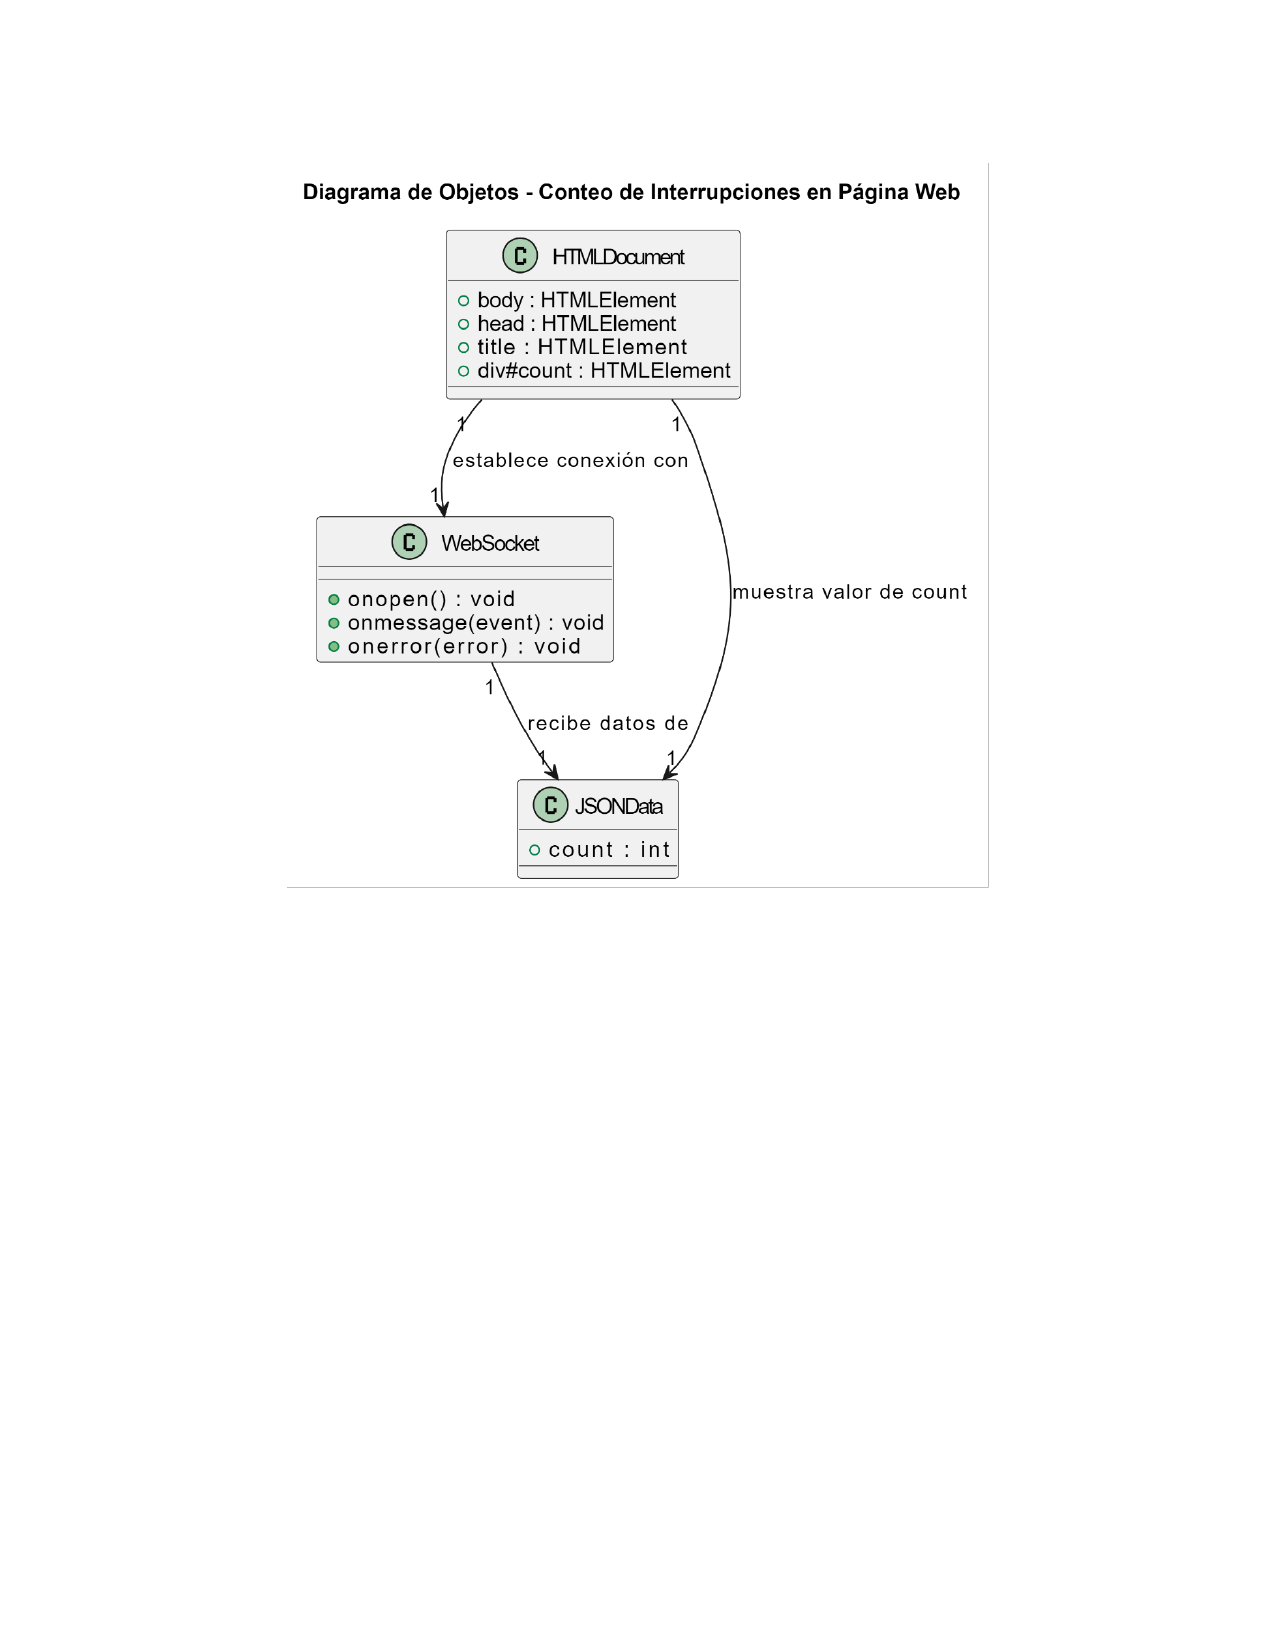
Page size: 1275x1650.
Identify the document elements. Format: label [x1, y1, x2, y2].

picture [271, 147, 1004, 903]
